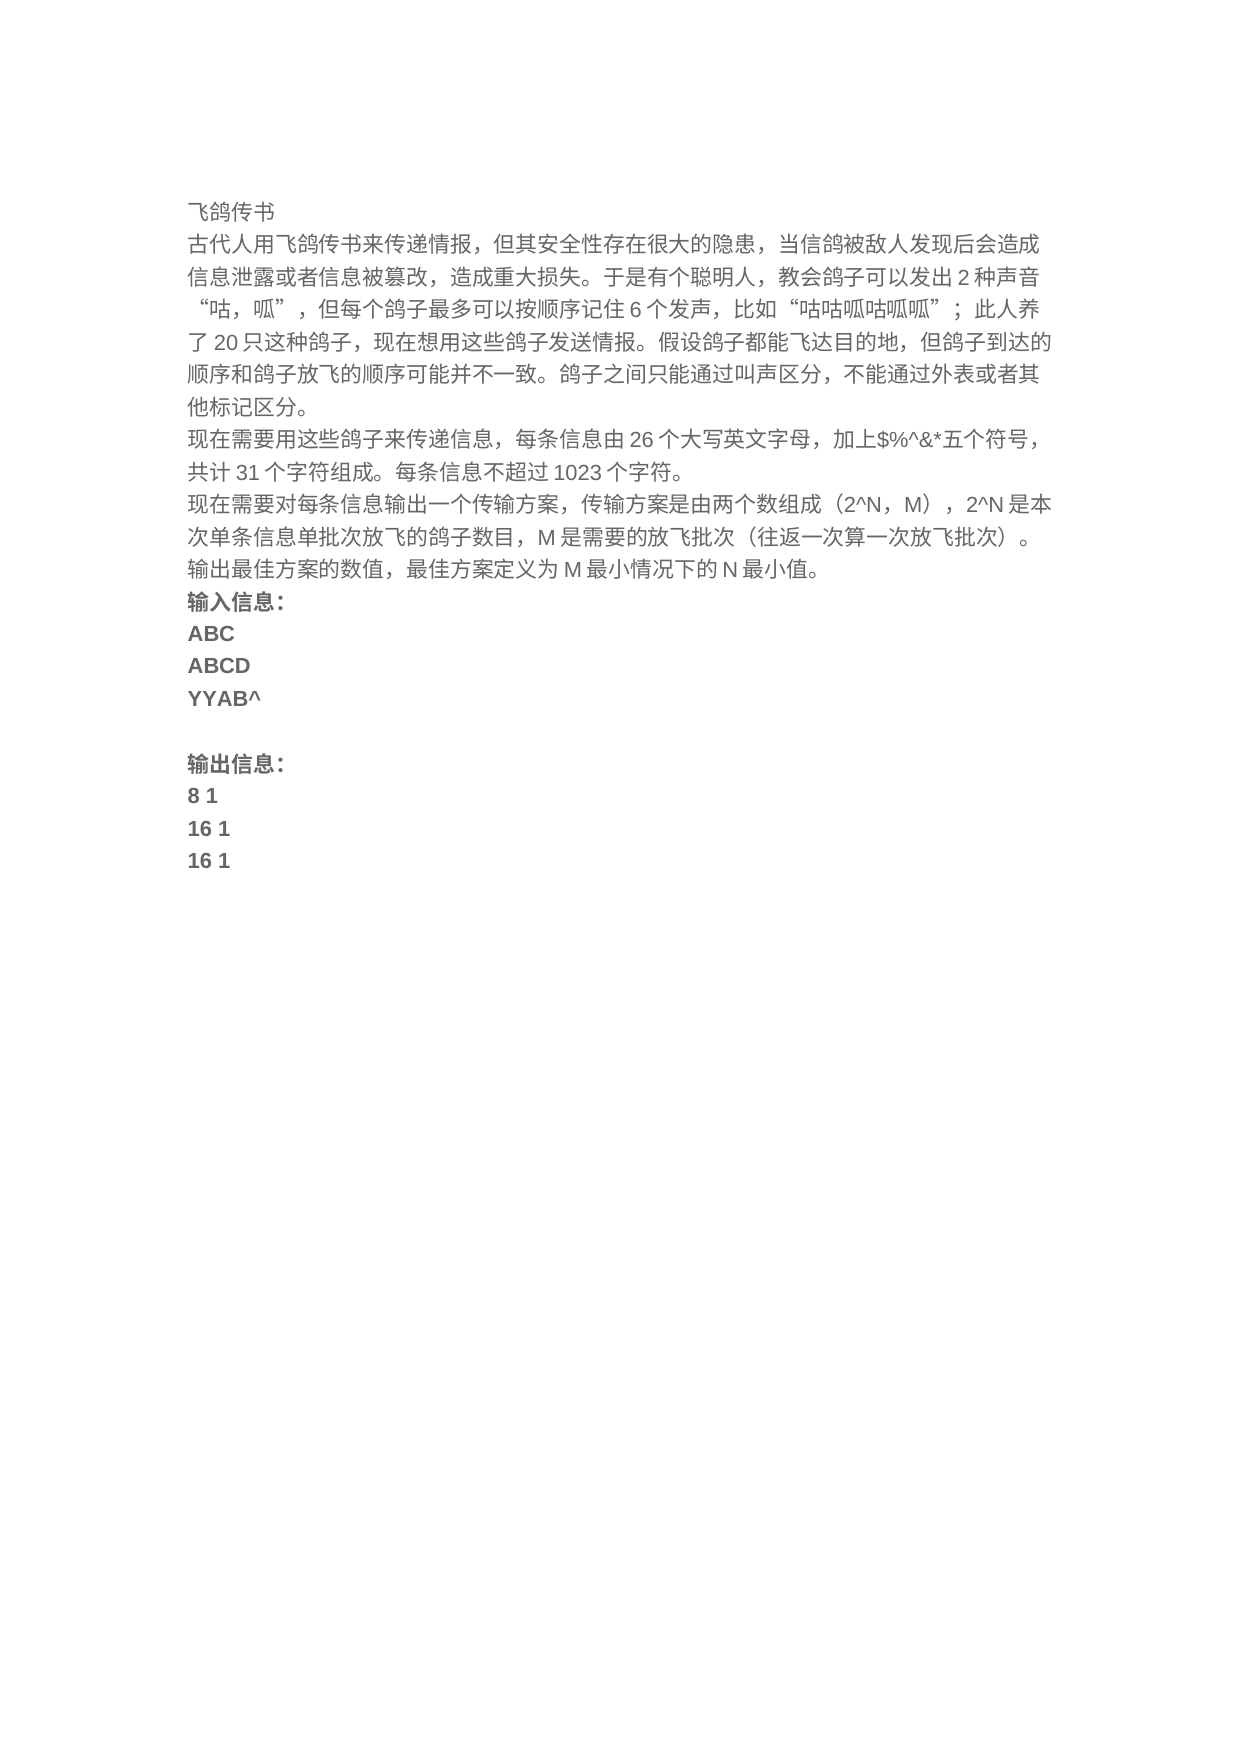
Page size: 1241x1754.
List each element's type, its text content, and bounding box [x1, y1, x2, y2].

text ABC ABCD YYAB^ [187, 617, 1053, 714]
text 古代人用飞鸽传书来传递情报，但其安全性存在很大的隐患，当信鸽被敌人发现后会造成信息泄露或者信息被篡改，造成重大损失。于是有个聪明人，教会鸽子可以发出2种声音“咕，呱”，但每个鸽子最多可以按顺序记住6个发声，比如“咕咕呱咕呱呱”；此人养了20只这种鸽子，现在想用这些鸽子发送情报。假设鸽子都能飞达目的地，但鸽子到达的顺序和鸽子放飞的顺序可能并不一致。鸽子之间只能通过叫声区分，不能通过外表或者其他标记区分。 [187, 227, 1053, 422]
text 输出信息： [187, 747, 1053, 779]
text 现在需要用这些鸽子来传递信息，每条信息由26个大写英文字母，加上$%^&*五个符号，共计31个字符组成。每条信息不超过1023个字符。 [187, 422, 1053, 487]
text 输入信息： [187, 584, 1053, 617]
text 现在需要对每条信息输出一个传输方案，传输方案是由两个数组成（2^N，M），2^N是本次单条信息单批次放飞的鸽子数目，M是需要的放飞批次（往返一次算一次放飞批次）。 输出最佳方案的数值，最佳方案定义为M最小情况下的N最小值。 [187, 487, 1053, 584]
text 8 1 16 1 16 1 [187, 779, 1053, 877]
text 飞鸽传书 [187, 194, 1053, 227]
